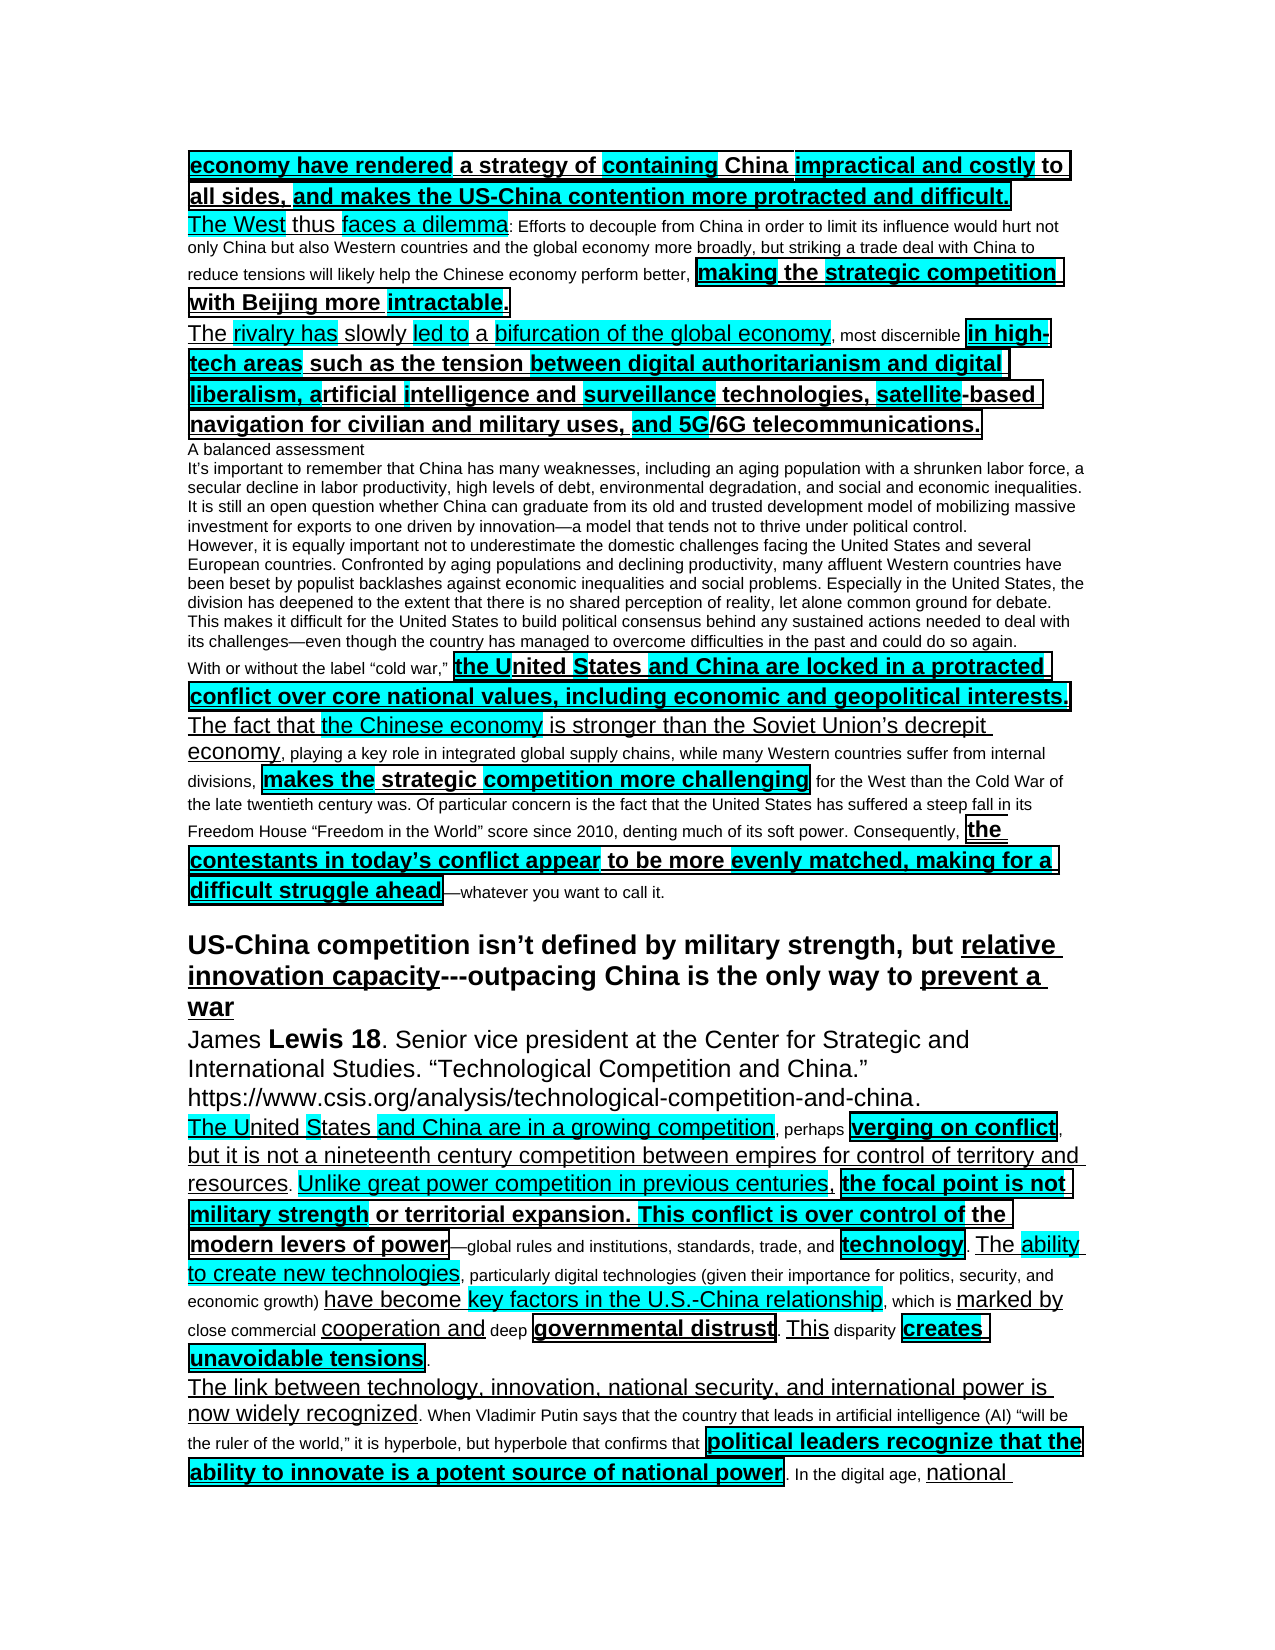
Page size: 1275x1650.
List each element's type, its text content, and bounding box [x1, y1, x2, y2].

text With or without the label “cold war,” the United States and China are locked in a protracted conflict over core national values, including economic and geopolitical interests. The fact that the Chinese economy is stronger than the Soviet Union’s decrepit economy, playing a key role in integrated global supply chains, while many Western countries suffer from internal divisions, makes the strategic competition more challenging for the West than the Cold War of the late twentieth century was. Of particular concern is the fact that the United States has suffered a steep fall in its Freedom House “Freedom in the World” score since 2010, denting much of its soft power. Consequently, the contestants in today’s conflict appear to be more evenly matched, making for a difficult struggle ahead—whatever you want to call it. [187, 651, 1087, 906]
text The United States and China are in a growing competition, perhaps verging on conflict, but it is not a nineteenth century competition between empires for control of territory and resources. Unlike great power competition in previous centuries, the focal point is not military strength or territorial expansion. This conflict is over control of the modern levers of power—global rules and institutions, standards, trade, and technology. The ability to create new technologies, particularly digital technologies (given their importance for politics, security, and economic growth) have become key factors in the U.S.-China relationship, which is marked by close commercial cooperation and deep governmental distrust. This disparity creates unavoidable tensions. [187, 1111, 1087, 1373]
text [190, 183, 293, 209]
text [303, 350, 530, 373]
text However, it is equally important not to underestimate the domestic challenges facing the United States and several European countries. Confronted by aging populations and declining productivity, many affluent Western countries have been beset by populist backlashes against economic inequalities and social problems. Especially in the United States, the division has deepened to the extent that there is no shared perception of reality, let alone common ground for debate. This makes it difficult for the United States to build political consensus behind any sustained actions needed to deal with its challenges—even though the country has managed to overcome difficulties in the past and could do so again. [187, 536, 1087, 651]
text It’s important to remember that China has many weaknesses, including an aging population with a shrunken labor force, a secular decline in labor productivity, high levels of debt, environmental degradation, and social and economic inequalities. It is still an open question whether China can graduate from its old and trusted development model of mobilizing massive investment for exports to one driven by innovation—a model that tends not to thrive under political control. [187, 459, 1087, 536]
subtitle US-China competition isn’t defined by military strength, but relative innovation capacity---outpacing China is the only way to prevent a war [187, 929, 1087, 1023]
text James Lewis 18. Senior vice president at the Center for Strategic and International Studies. “Technological Competition and China.” https://www.csis.org/analysis/technological-competition-and-china. [187, 1023, 1087, 1111]
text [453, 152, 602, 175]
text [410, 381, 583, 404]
text The rivalry has slowly led to a bifurcation of the global economy, most discernible in high-tech areas such as the tension between digital authoritarianism and digital liberalism, artificial intelligence and surveillance technologies, satellite-based navigation for civilian and military uses, and 5G/6G telecommunications. [187, 318, 965, 348]
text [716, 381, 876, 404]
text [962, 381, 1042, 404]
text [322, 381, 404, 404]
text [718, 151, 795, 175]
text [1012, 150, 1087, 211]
text The West thus faces a dilemma: Efforts to decouple from China in order to limit its influence would hurt not only China but also Western countries and the global economy more broadly, but striking a trade deal with China to reduce tensions will likely help the Chinese economy perform better, making the strategic competition with Beijing more intractable. [187, 211, 1087, 318]
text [187, 1373, 1087, 1487]
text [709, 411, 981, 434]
text A balanced assessment [187, 440, 1087, 459]
